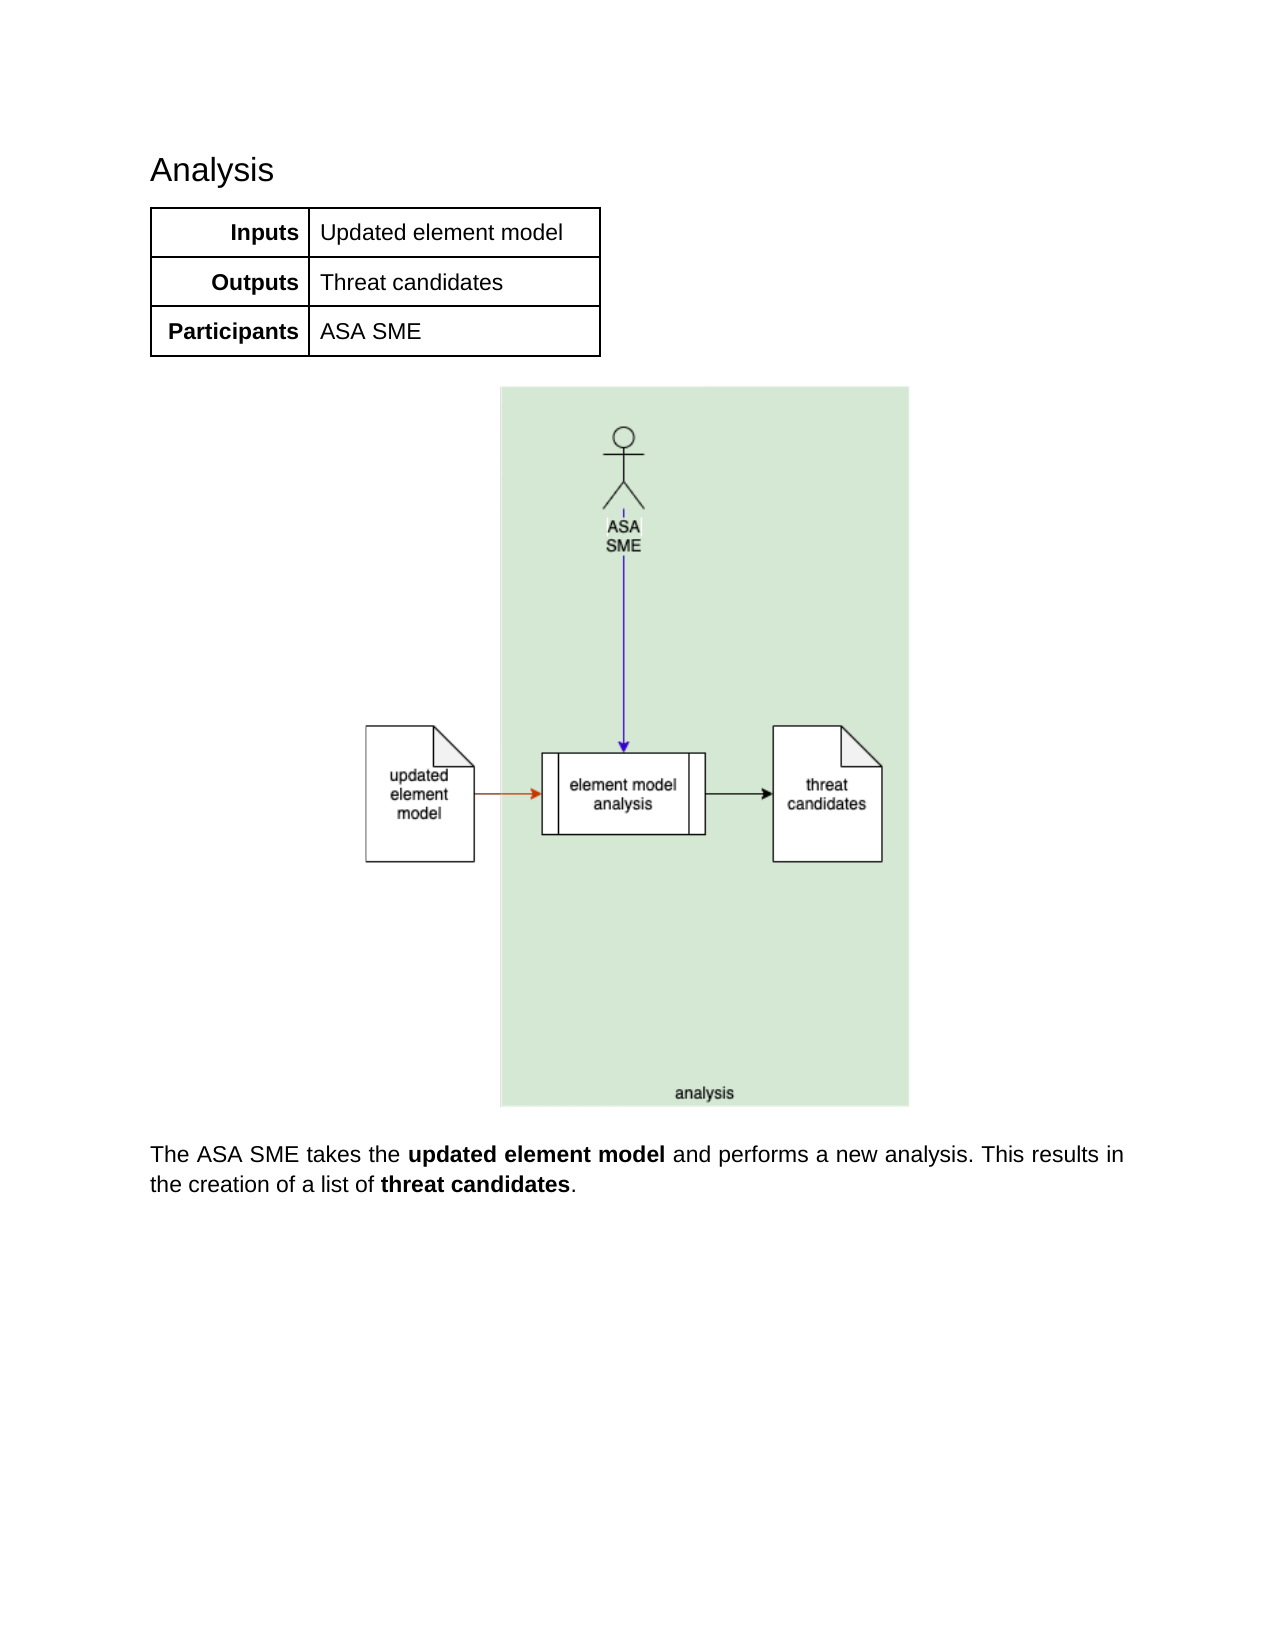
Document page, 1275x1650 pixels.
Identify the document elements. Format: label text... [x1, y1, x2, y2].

table_cell Threat candidates [310, 258, 599, 305]
table_cell Participants [152, 307, 308, 354]
table_cell ASA SME [310, 307, 599, 354]
subtitle Analysis [150, 150, 1125, 188]
table_cell Outputs [152, 258, 308, 305]
picture [365, 386, 910, 1107]
table_header Inputs [152, 209, 308, 256]
table_header Updated element model [310, 209, 599, 256]
text The ASA SME takes the updated element model and performs a new analysis. This results in the creation of a list of threat candidates. [150, 1141, 1125, 1198]
